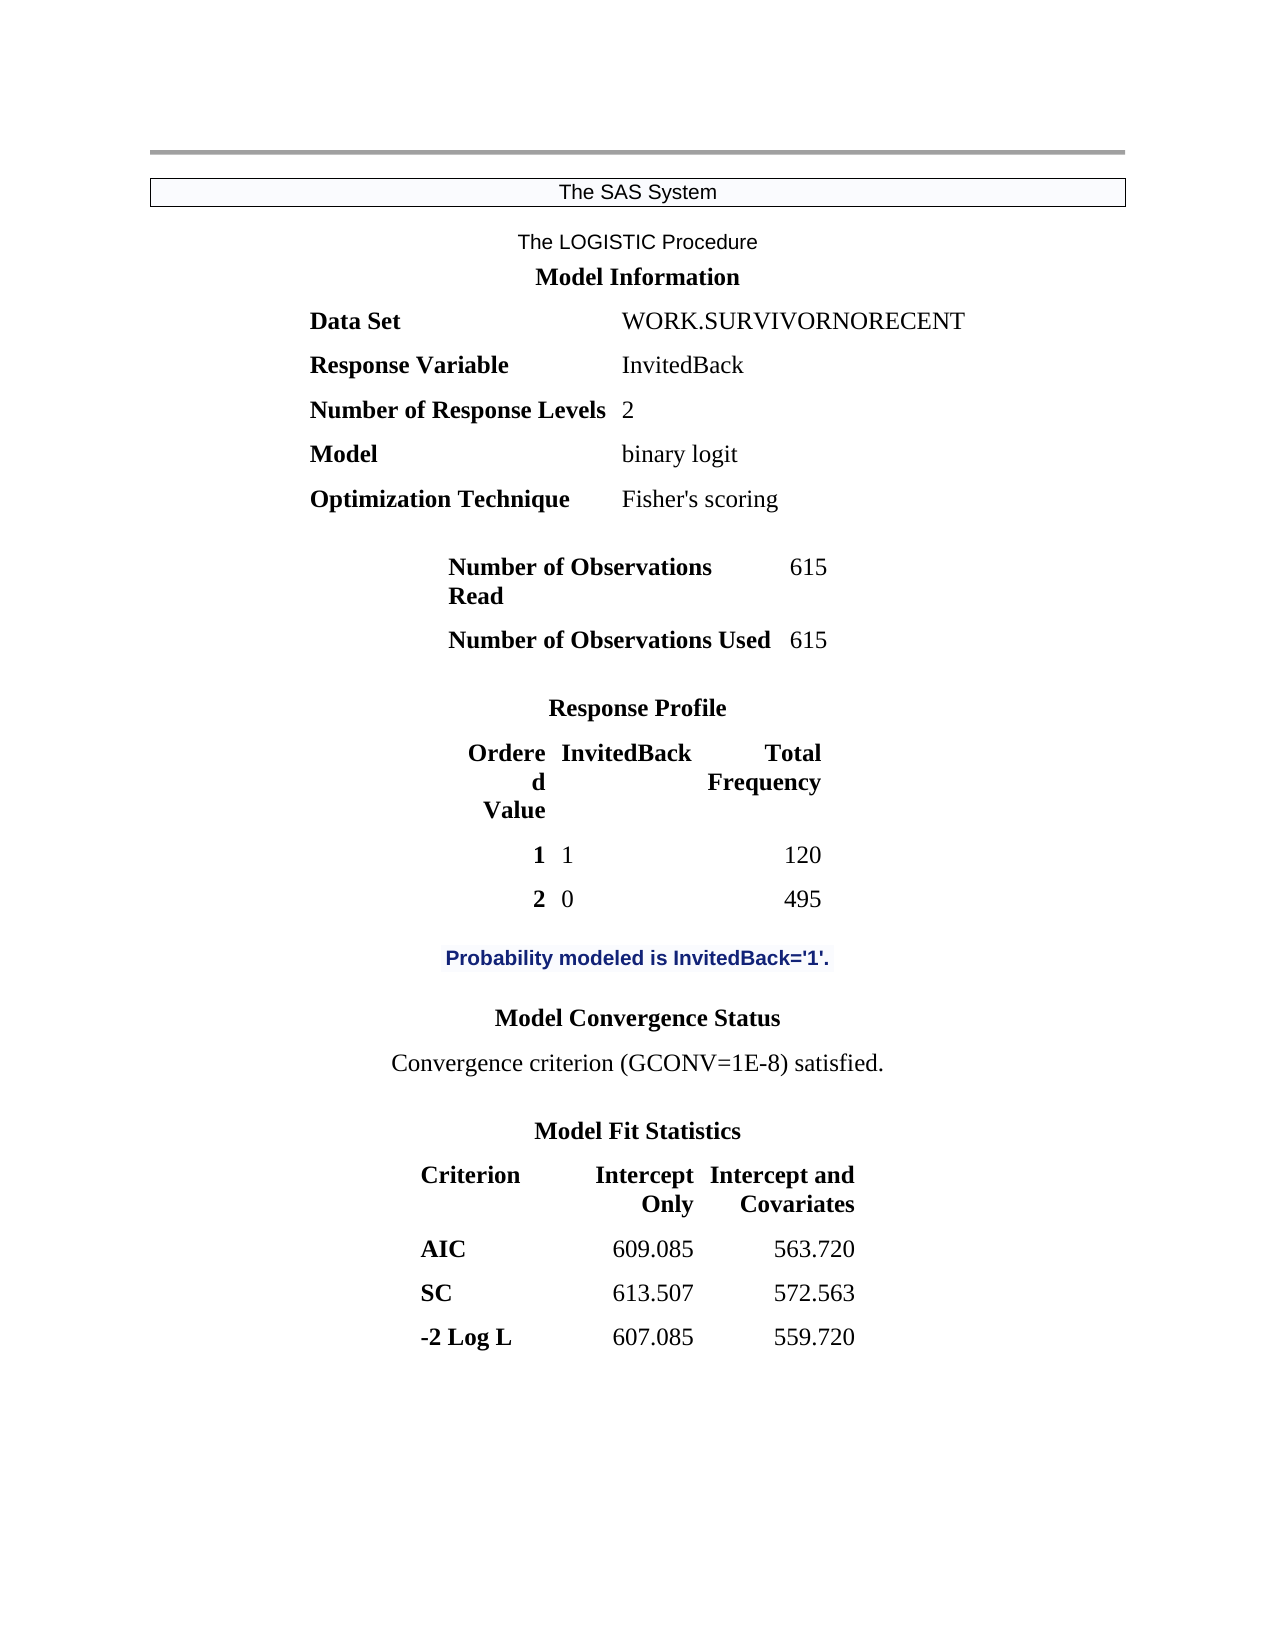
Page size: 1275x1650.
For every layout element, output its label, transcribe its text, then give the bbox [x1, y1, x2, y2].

text The LOGISTIC Procedure [150, 230, 1125, 254]
table_cell 572.563 [701, 1270, 862, 1315]
table_cell SC [413, 1270, 528, 1315]
table_cell Total Frequency [700, 730, 829, 832]
table_cell 1 [446, 832, 553, 876]
table_header Response Profile [446, 686, 829, 730]
table_cell 615 [781, 618, 835, 662]
table_cell 609.085 [528, 1226, 701, 1270]
table_cell WORK.SURVIVORNORECENT [614, 299, 973, 343]
table_header Number of Observations Read [440, 544, 781, 617]
table_header Probability modeled is InvitedBack='1'. [441, 945, 834, 972]
table_cell 495 [700, 876, 829, 921]
table_cell Criterion [413, 1153, 528, 1226]
table_cell 607.085 [528, 1315, 701, 1359]
table_cell Response Variable [302, 343, 614, 387]
table_cell Number of Response Levels [302, 387, 614, 432]
table_cell 2 [614, 387, 973, 432]
table_cell 559.720 [701, 1315, 862, 1359]
table_header Model Information [302, 254, 973, 298]
table_cell InvitedBack [553, 730, 699, 832]
table_header 615 [781, 544, 835, 617]
table_header The SAS System [151, 179, 1125, 206]
table_header Model Convergence Status [383, 996, 892, 1040]
table_cell 0 [553, 876, 699, 921]
table_cell 2 [446, 876, 553, 921]
table_cell Intercept and Covariates [701, 1153, 862, 1226]
table_cell 1 [553, 832, 699, 876]
table_cell 120 [700, 832, 829, 876]
table_cell binary logit [614, 432, 973, 476]
table_cell InvitedBack [614, 343, 973, 387]
table_cell Data Set [302, 299, 614, 343]
table_cell Number of Observations Used [440, 618, 781, 662]
table_cell Model [302, 432, 614, 476]
table_cell Fisher's scoring [614, 476, 973, 520]
table_cell Optimization Technique [302, 476, 614, 520]
table_cell 563.720 [701, 1226, 862, 1270]
table_cell AIC [413, 1226, 528, 1270]
table_cell Ordered Value [446, 730, 553, 832]
table_cell -2 Log L [413, 1315, 528, 1359]
table_cell Intercept Only [528, 1153, 701, 1226]
table_cell Convergence criterion (GCONV=1E-8) satisfied. [383, 1040, 892, 1084]
table_header Model Fit Statistics [413, 1109, 862, 1153]
table_cell 613.507 [528, 1270, 701, 1315]
